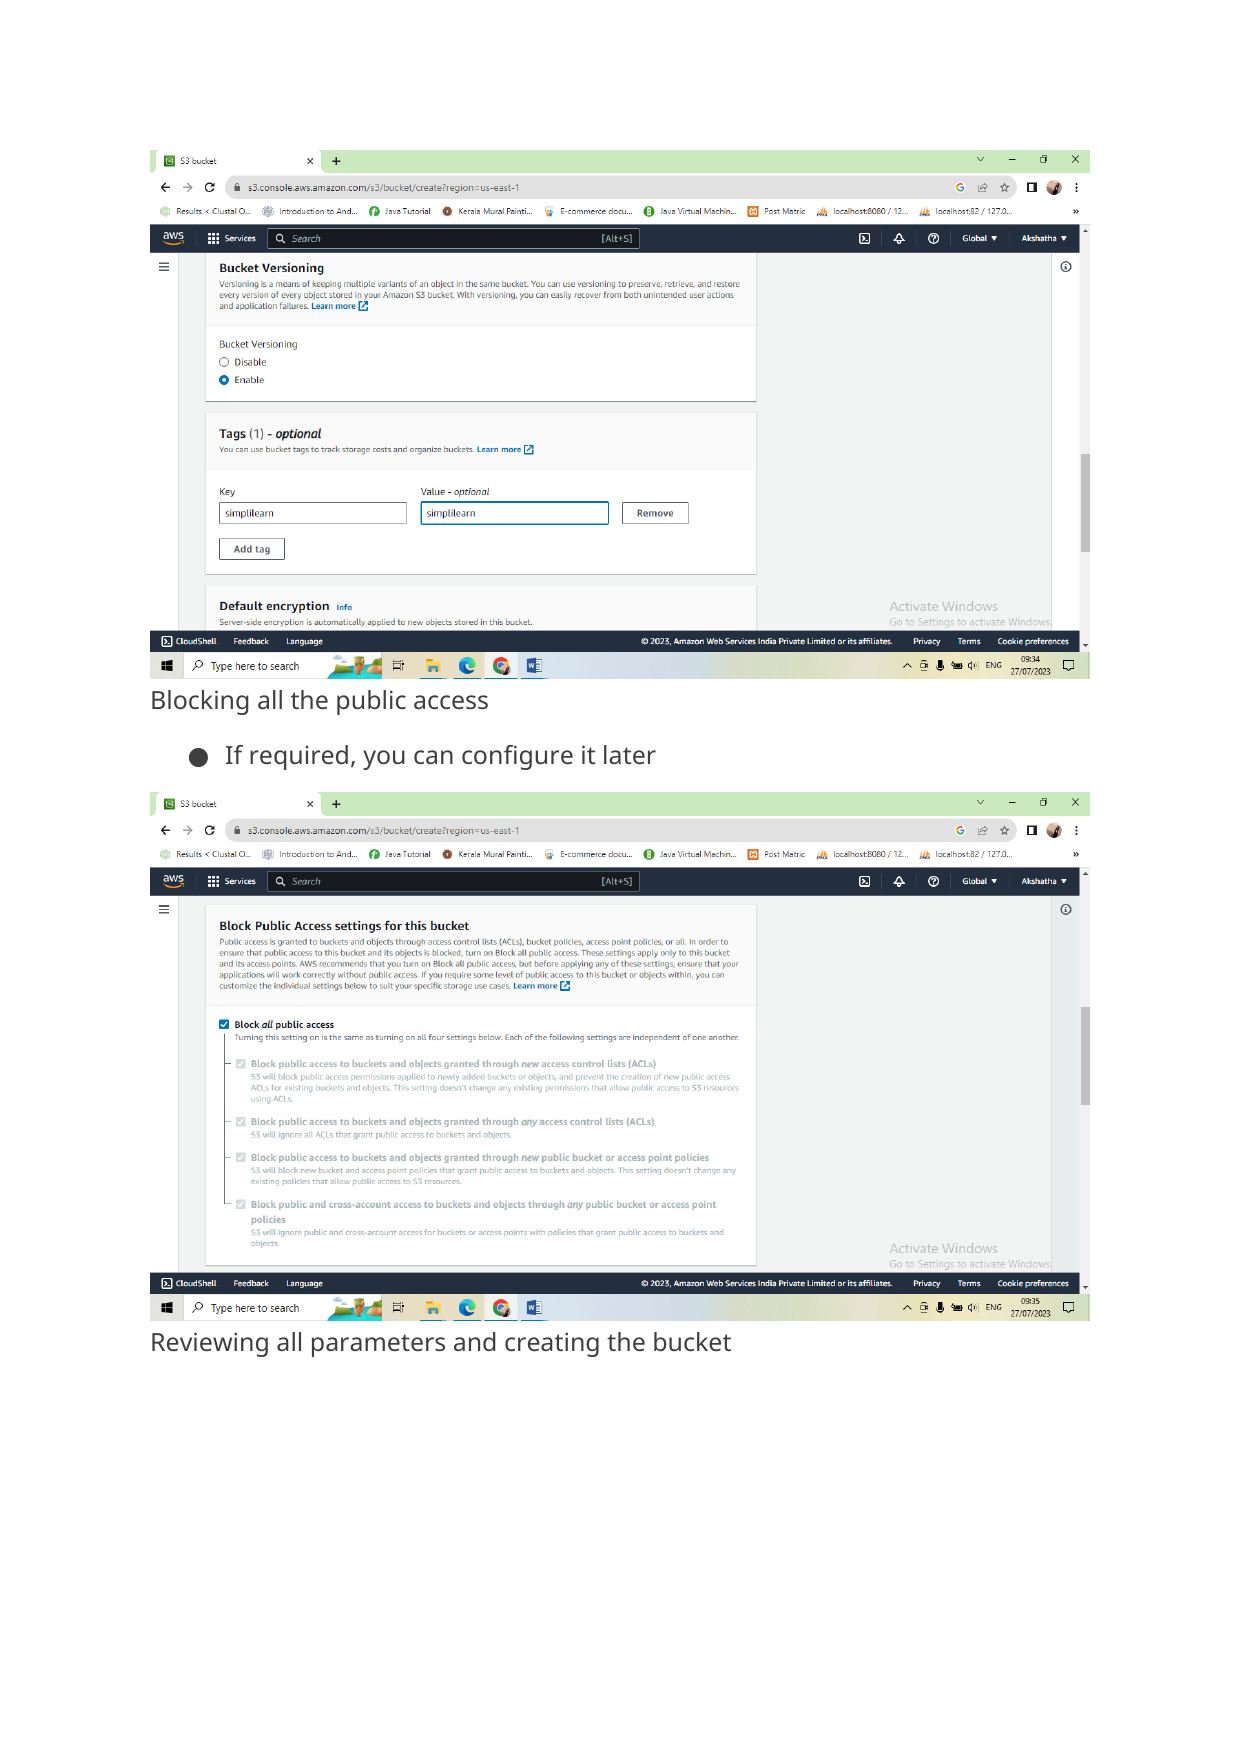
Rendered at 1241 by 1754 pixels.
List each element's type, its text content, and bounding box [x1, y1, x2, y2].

text Blocking all the public access [150, 682, 1090, 717]
picture [150, 150, 1091, 679]
text Reviewing all parameters and creating the bucket [150, 1325, 1090, 1359]
list If required, you can configure it later [187, 737, 1090, 771]
picture [150, 792, 1091, 1321]
